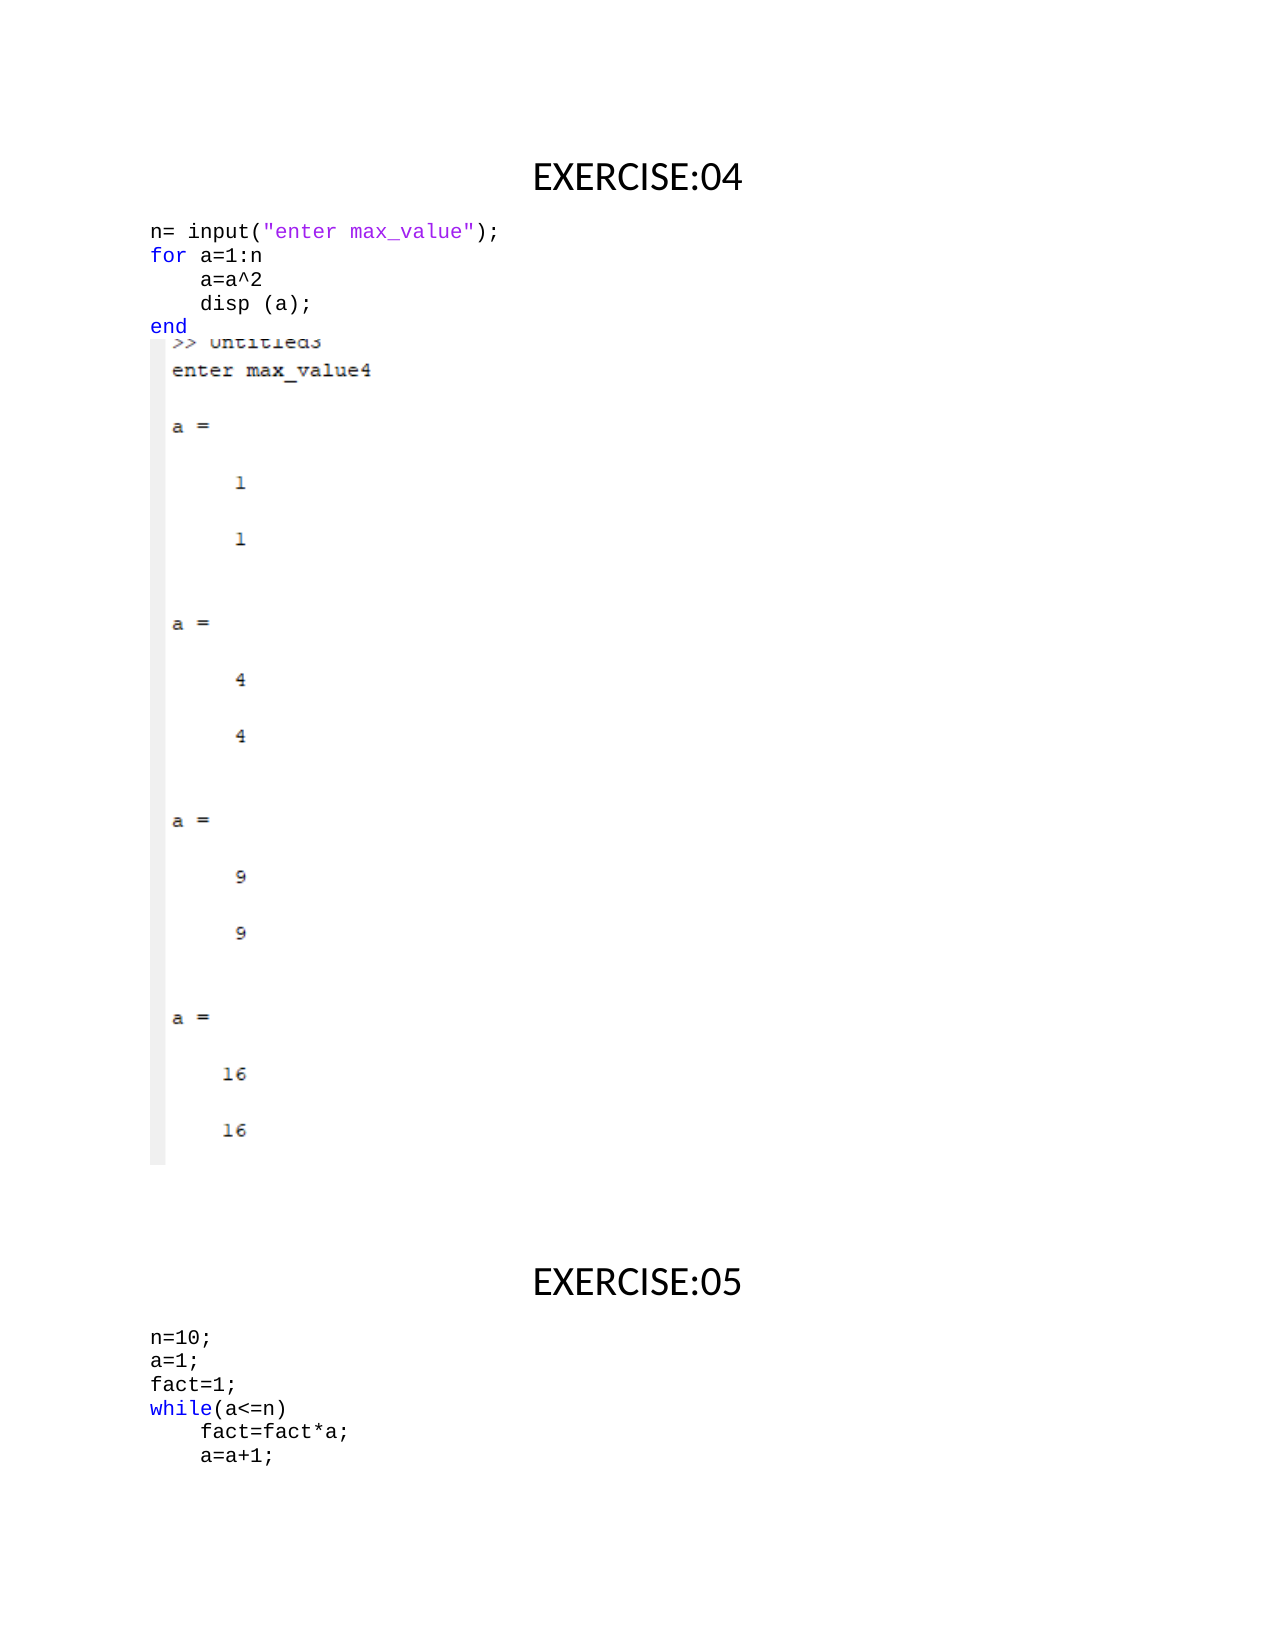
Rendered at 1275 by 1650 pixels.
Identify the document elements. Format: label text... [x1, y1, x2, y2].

text fact=fact*a; [150, 1421, 1125, 1445]
text n= input("enter max_value"); [150, 222, 1125, 245]
text while(a<=n) [150, 1398, 1125, 1421]
text disp (a); [150, 292, 1125, 316]
text end [150, 316, 1125, 340]
text fact=1; [150, 1374, 1125, 1398]
text for a=1:n [150, 245, 1125, 269]
text a=a^2 [150, 269, 1125, 292]
text a=a+1; [150, 1445, 1125, 1469]
text n=10; [150, 1327, 1125, 1351]
picture [150, 339, 518, 1165]
text EXERCISE:04 [150, 150, 1125, 201]
text a=1; [150, 1351, 1125, 1374]
text EXERCISE:05 [150, 1255, 1125, 1306]
